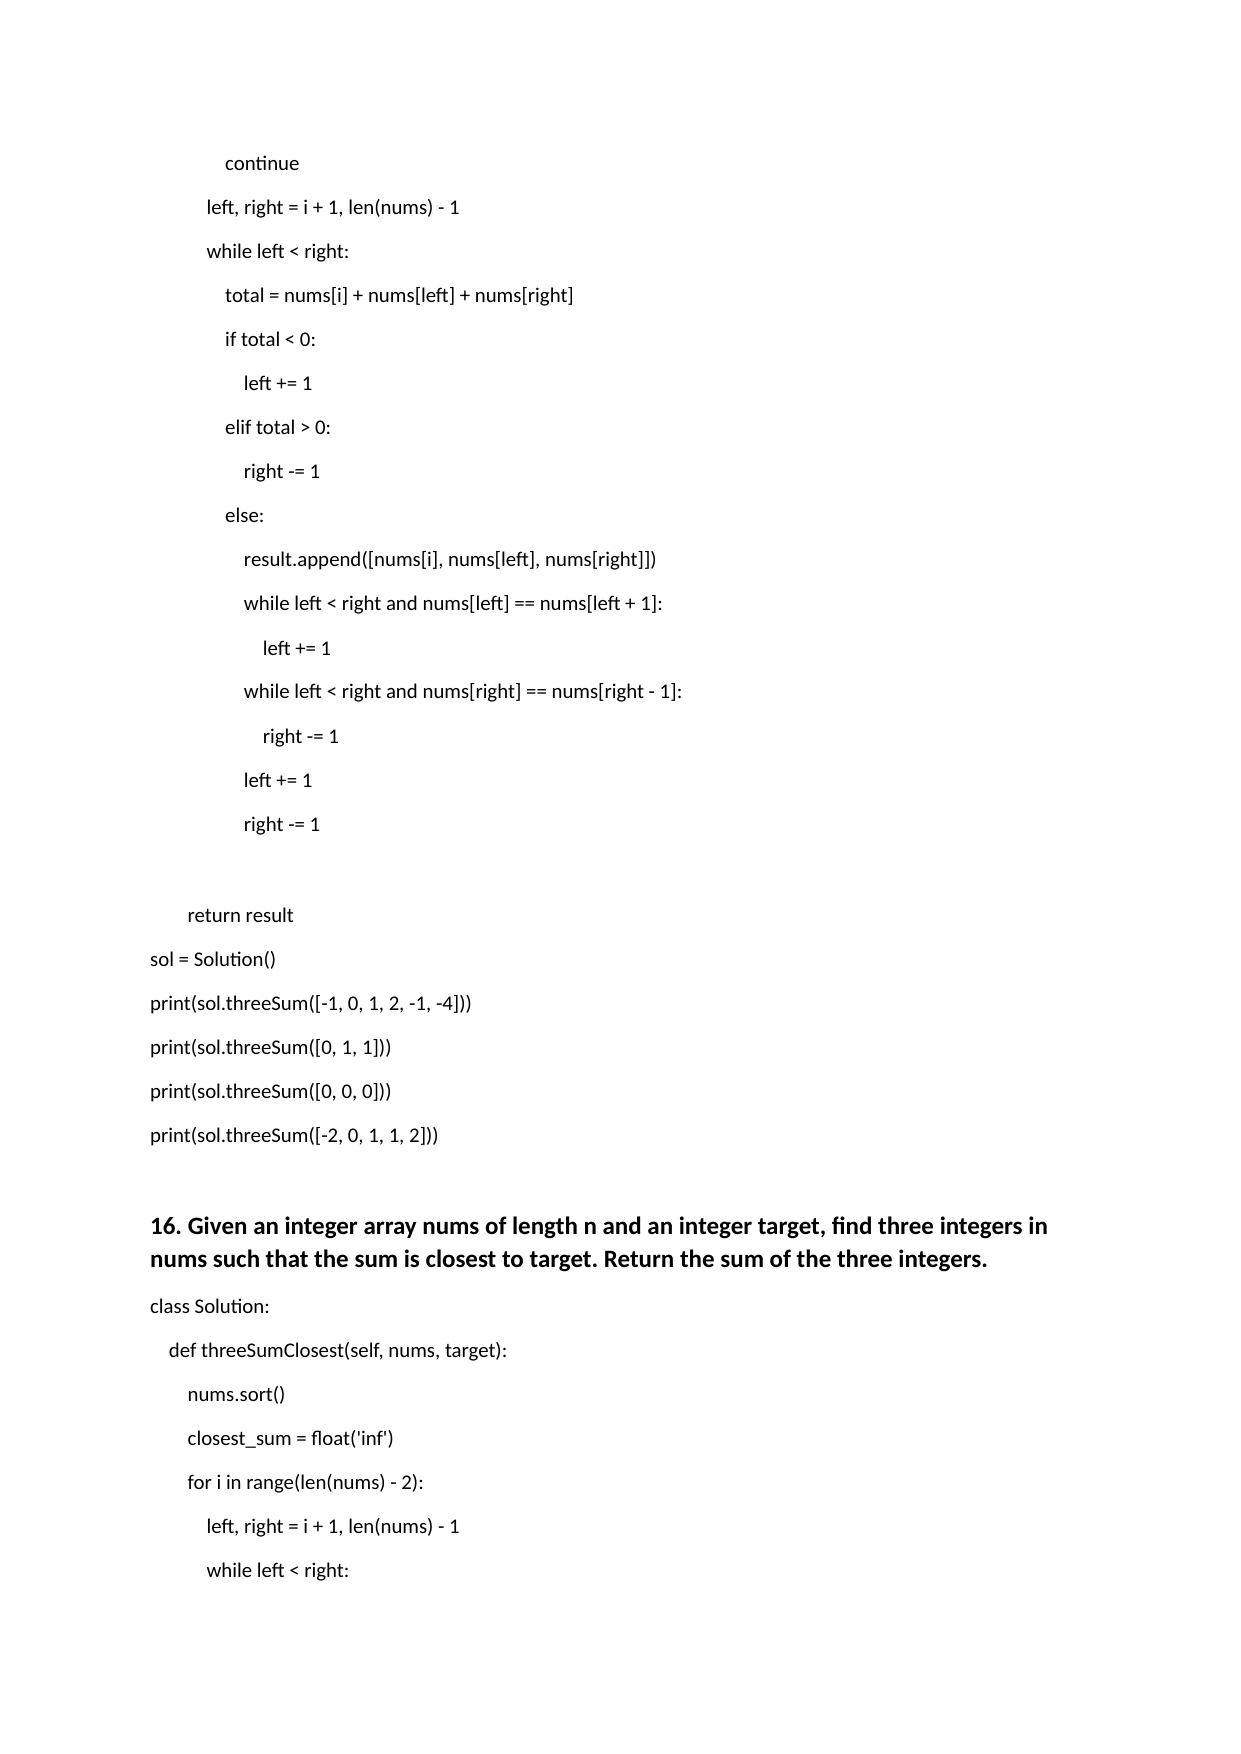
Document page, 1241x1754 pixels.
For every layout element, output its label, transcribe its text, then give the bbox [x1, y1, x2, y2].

text def threeSumClosest(self, nums, target): [150, 1337, 1090, 1362]
text print(sol.threeSum([-2, 0, 1, 1, 2])) [150, 1122, 1090, 1148]
text for i in range(len(nums) - 2): [150, 1469, 1090, 1494]
text print(sol.threeSum([-1, 0, 1, 2, -1, -4])) [150, 990, 1090, 1015]
text while left < right and nums[right] == nums[right - 1]: [150, 679, 1090, 704]
text continue [150, 150, 1090, 175]
text 16. Given an integer array nums of length n and an integer target, find three integers in nums such that the sum is closest to target. Return the sum of the three integers. [150, 1210, 1090, 1274]
text left, right = i + 1, len(nums) - 1 [150, 194, 1090, 219]
text if total < 0: [150, 326, 1090, 352]
text closest_sum = float('inf') [150, 1425, 1090, 1450]
text return result [150, 902, 1090, 927]
text class Solution: [150, 1293, 1090, 1318]
text result.append([nums[i], nums[left], nums[right]]) [150, 547, 1090, 572]
text print(sol.threeSum([0, 0, 0])) [150, 1078, 1090, 1103]
text left, right = i + 1, len(nums) - 1 [150, 1513, 1090, 1538]
text right -= 1 [150, 458, 1090, 484]
text nums.sort() [150, 1381, 1090, 1406]
text while left < right: [150, 238, 1090, 263]
text right -= 1 [150, 811, 1090, 836]
text else: [150, 502, 1090, 528]
text left += 1 [150, 767, 1090, 792]
text while left < right and nums[left] == nums[left + 1]: [150, 591, 1090, 616]
text total = nums[i] + nums[left] + nums[right] [150, 282, 1090, 308]
text elif total > 0: [150, 414, 1090, 440]
text sol = Solution() [150, 946, 1090, 971]
text left += 1 [150, 370, 1090, 396]
text left += 1 [150, 635, 1090, 660]
text while left < right: [150, 1557, 1090, 1583]
text print(sol.threeSum([0, 1, 1])) [150, 1034, 1090, 1059]
text right -= 1 [150, 723, 1090, 748]
